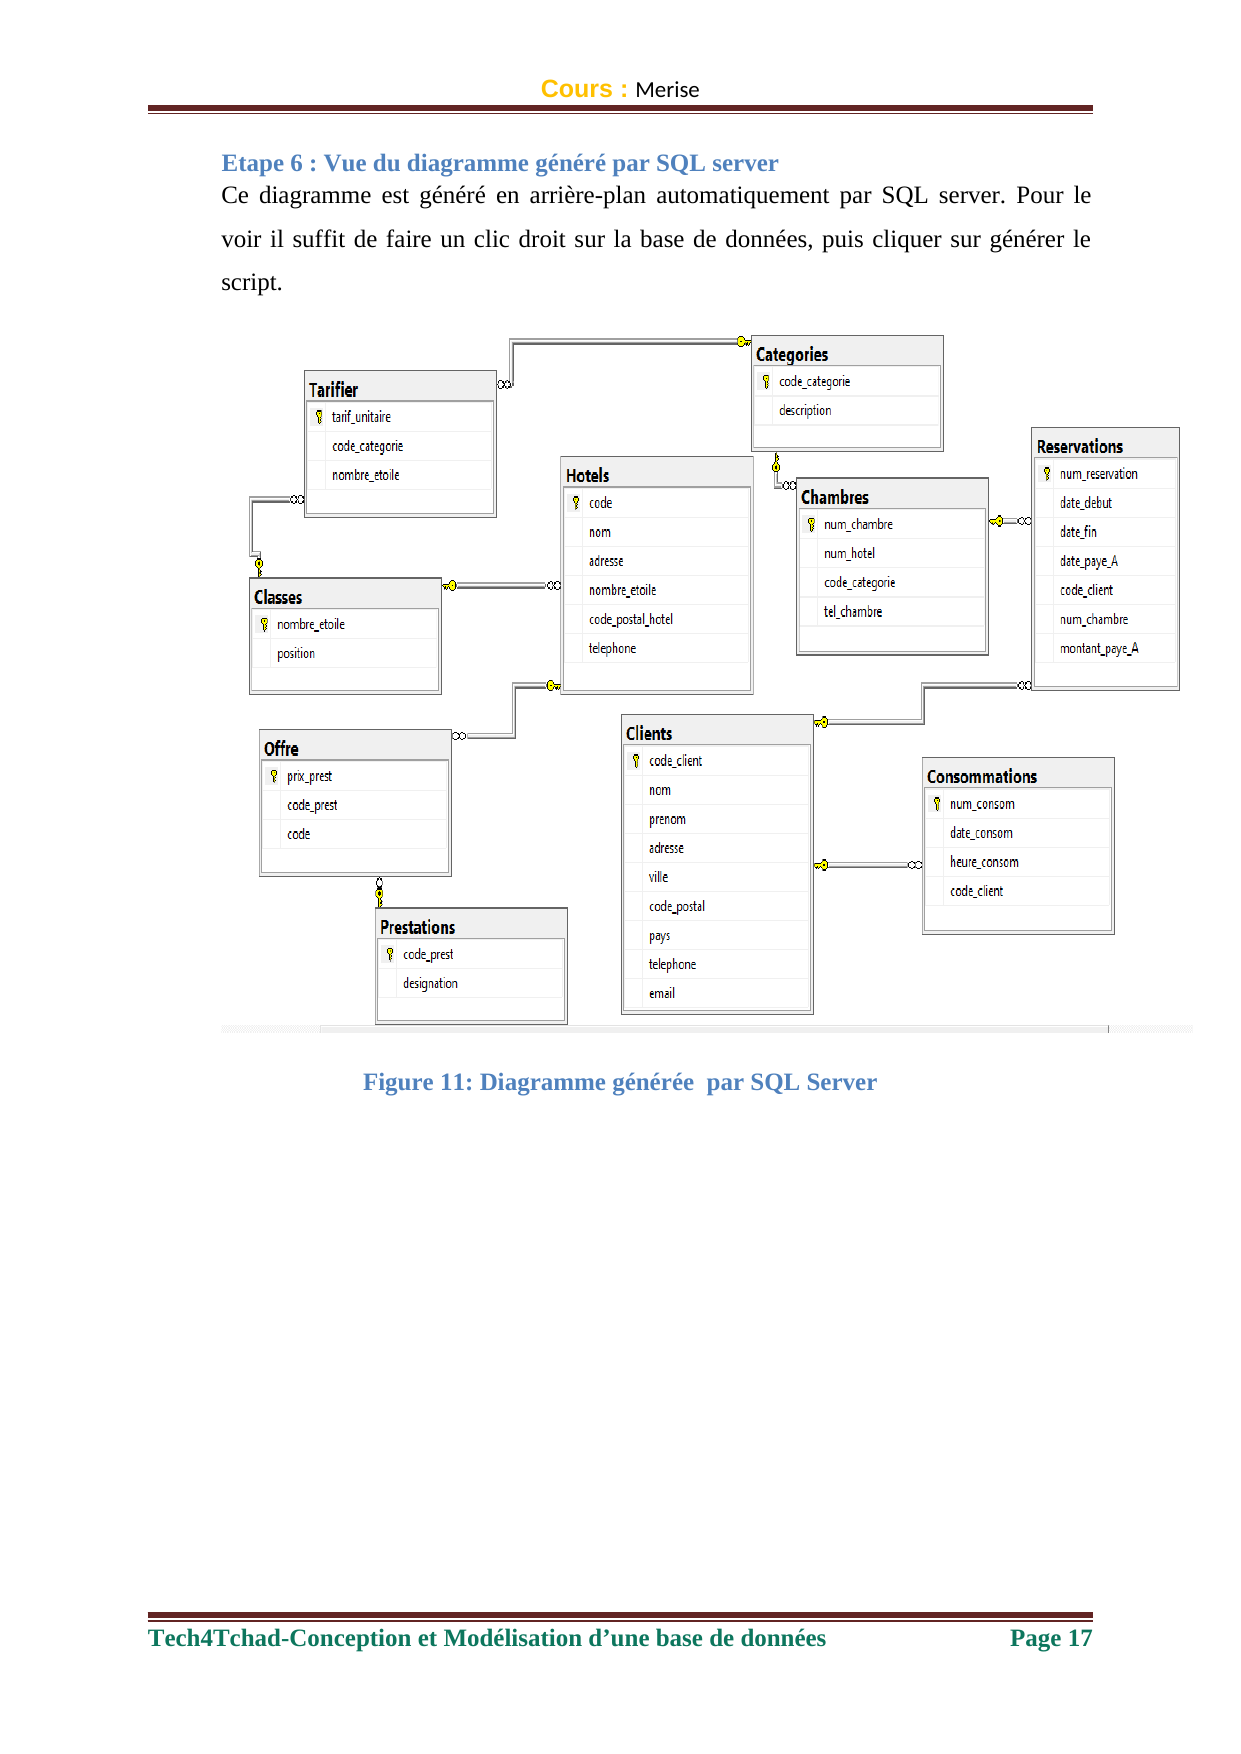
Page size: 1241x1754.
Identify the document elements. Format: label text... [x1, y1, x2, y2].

picture [221, 330, 1241, 1033]
subtitle Etape 6 : Vue du diagramme généré par SQL server [148, 148, 1093, 176]
text Ce diagramme est généré en arrière-plan automatiquement par SQL server. Pour le voir il suffit de faire un clic droit sur la base de données, puis cliquer sur générer le script. [221, 181, 1093, 296]
text Figure 11: Diagramme générée par SQL Server [148, 1067, 1093, 1096]
